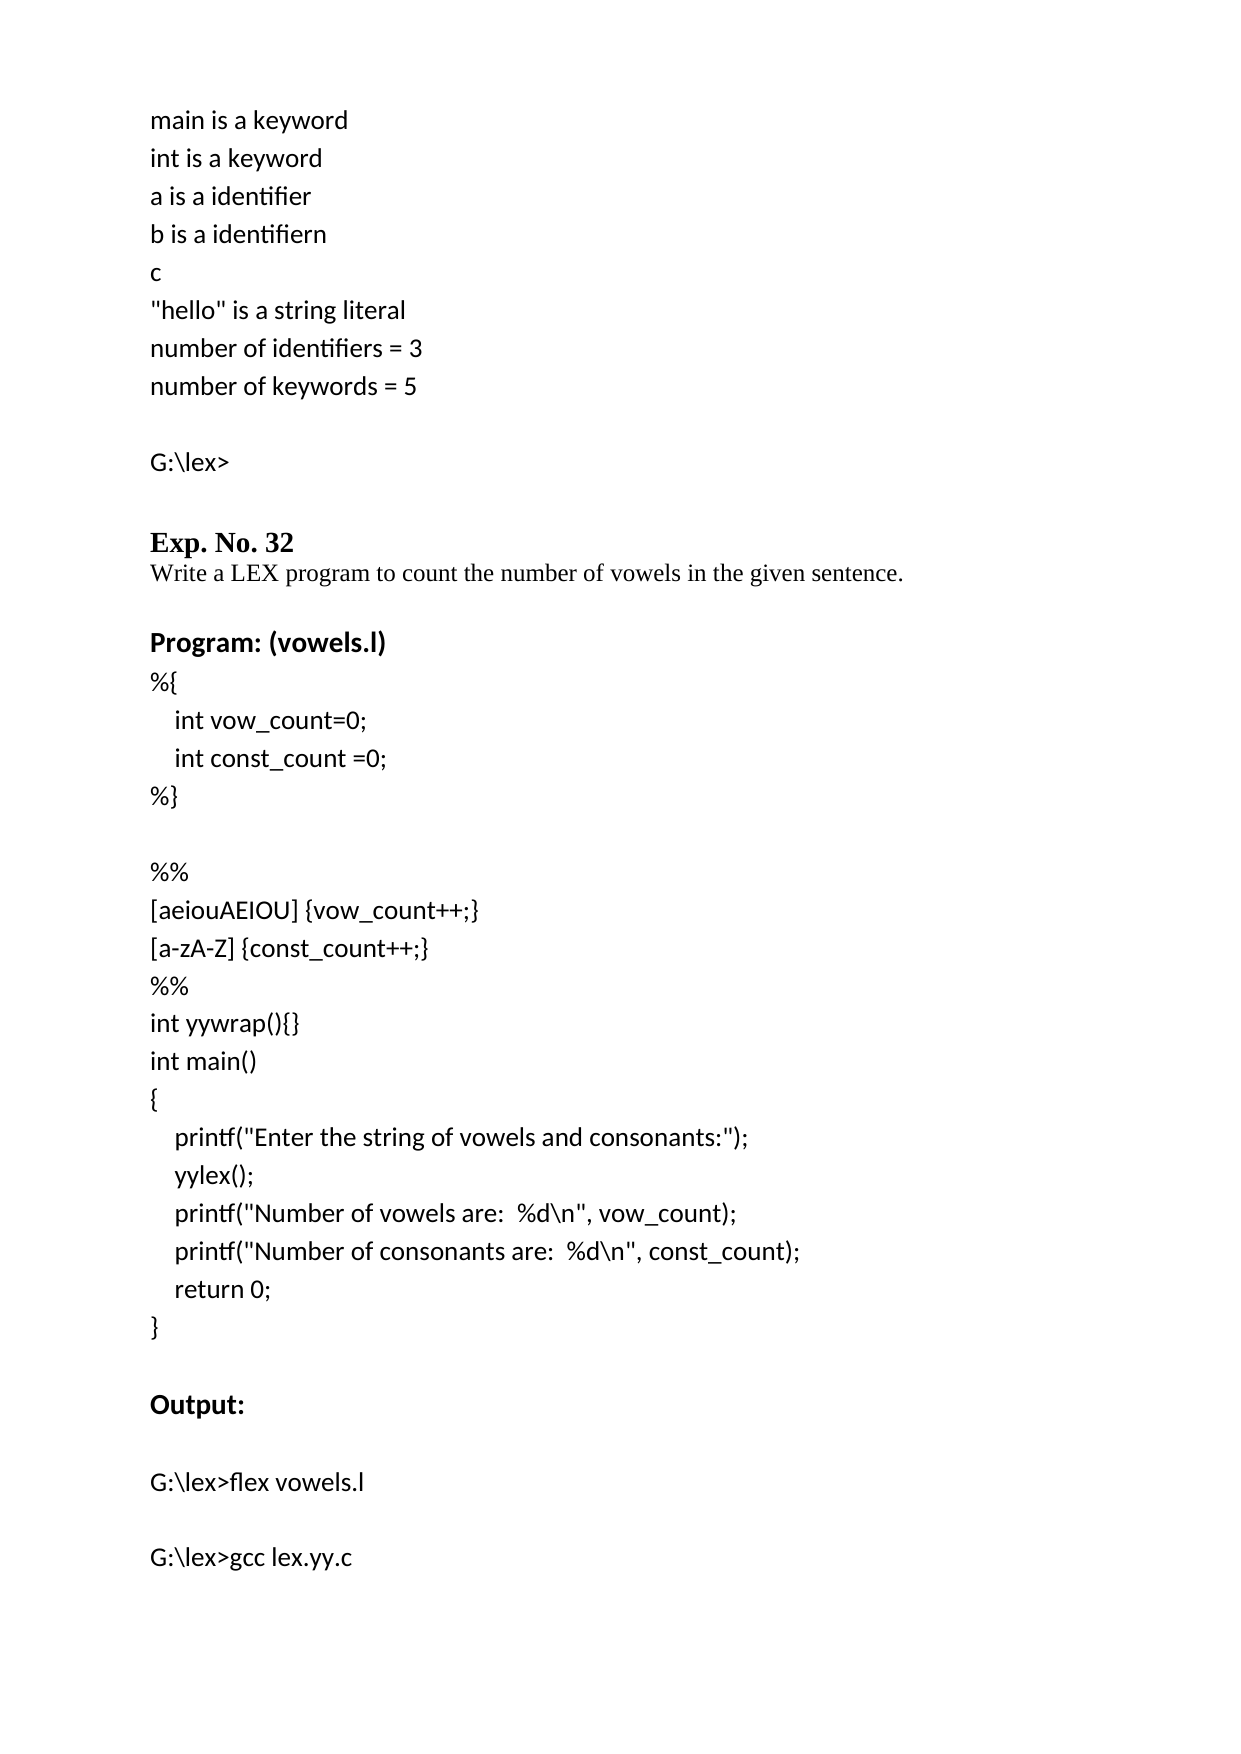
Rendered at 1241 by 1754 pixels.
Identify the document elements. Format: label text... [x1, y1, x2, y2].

text int yywrap(){} [150, 1007, 1090, 1040]
text printf("Number of vowels are: %d\n", vow_count); [150, 1196, 1090, 1229]
text G:\lex> [150, 445, 1090, 478]
text } [150, 1310, 1090, 1343]
text Program: (vowels.l) [150, 624, 1090, 660]
text %} [150, 779, 1090, 812]
text number of keywords = 5 [150, 369, 1090, 402]
text %% [150, 969, 1090, 1002]
text main is a keyword [150, 103, 1090, 136]
text "hello" is a string literal [150, 293, 1090, 326]
text number of identifiers = 3 [150, 331, 1090, 364]
text G:\lex>gcc lex.yy.c [150, 1541, 1090, 1573]
text printf("Enter the string of vowels and consonants:"); [150, 1120, 1090, 1153]
text G:\lex>flex vowels.l [150, 1465, 1090, 1498]
text [aeiouAEIOU] {vow_count++;} [150, 893, 1090, 926]
text int is a keyword [150, 141, 1090, 174]
text c [150, 255, 1090, 288]
text Write a LEX program to count the number of vowels in the given sentence. [150, 558, 1090, 587]
text printf("Number of consonants are: %d\n", const_count); [150, 1234, 1090, 1267]
text Exp. No. 32 [150, 525, 1095, 558]
text [a-zA-Z] {const_count++;} [150, 931, 1090, 964]
text %% [150, 855, 1090, 888]
text return 0; [150, 1272, 1090, 1305]
text a is a identifier [150, 179, 1090, 212]
text b is a identifiern [150, 217, 1090, 250]
text int vow_count=0; [150, 703, 1090, 736]
text int main() [150, 1044, 1090, 1078]
text yylex(); [150, 1158, 1090, 1191]
text %{ [150, 665, 1090, 698]
text { [150, 1082, 1090, 1116]
text Output: [150, 1386, 1090, 1421]
text int const_count =0; [150, 741, 1090, 774]
